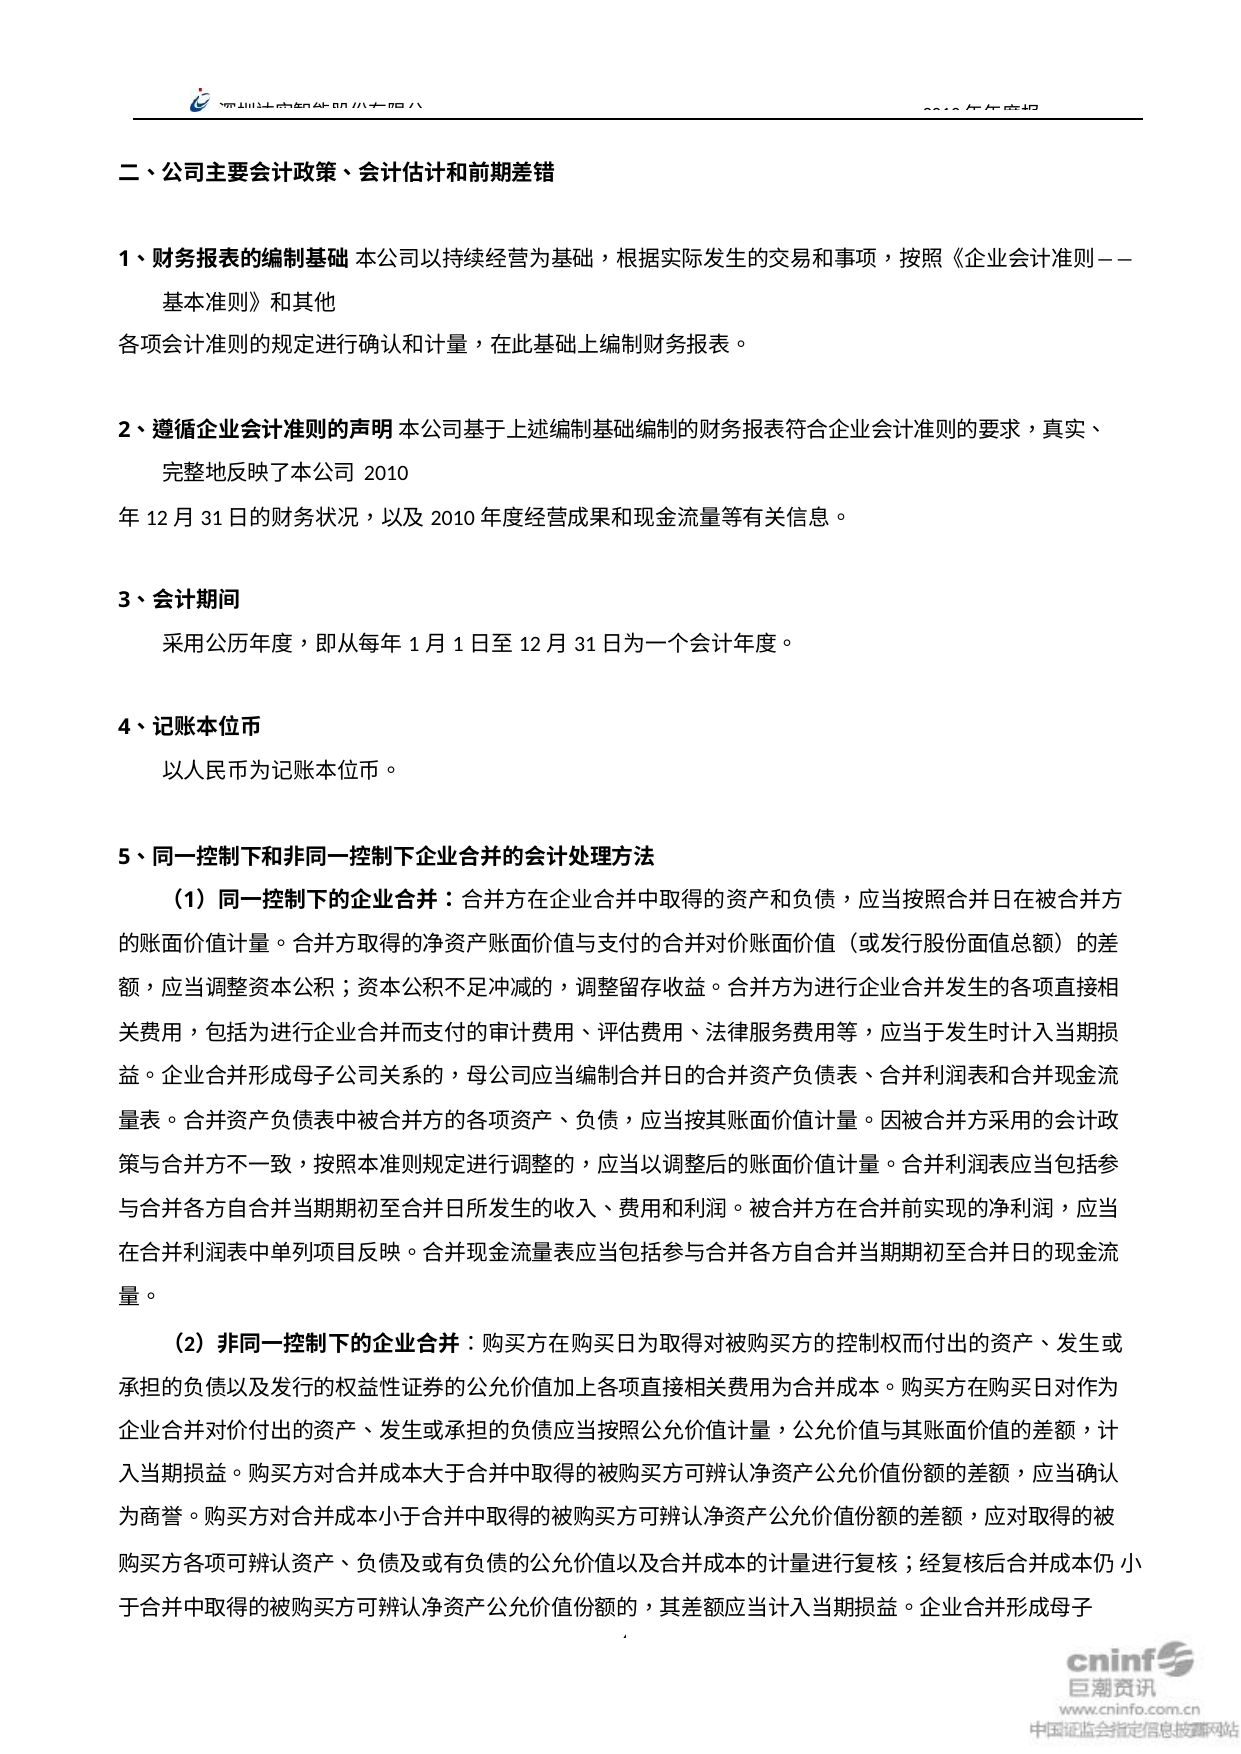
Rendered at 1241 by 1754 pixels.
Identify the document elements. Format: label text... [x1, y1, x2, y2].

text 1、财务报表的编制基础 本公司以持续经营为基础，根据实际发生的交易和事项，按照《企业会计准则――基本准则》和其他 [118, 243, 1142, 316]
picture [190, 88, 210, 112]
text 2、遵循企业会计准则的声明 本公司基于上述编制基础编制的财务报表符合企业会计准则的要求，真实、完整地反映了本公司 2010 [118, 414, 1123, 487]
text 采用公历年度，即从每年 1 月 1 日至 12 月 31 日为一个会计年度。 [162, 628, 1142, 658]
text 以人民币为记账本位币。 [162, 755, 1142, 784]
text 购买方各项可辨认资产、负债及或有负债的公允价值以及合并成本的计量进行复核；经复核后合并成本仍 小于合并中取得的被购买方可辨认净资产公允价值份额的，其差额应当计入当期损益。企业合并形成母子 [118, 1548, 1142, 1622]
picture [1029, 1633, 1241, 1754]
text 各项会计准则的规定进行确认和计量，在此基础上编制财务报表。 [118, 330, 1142, 357]
subtitle 4、记账本位币 [118, 711, 1142, 741]
subtitle 5、同一控制下和非同一控制下企业合并的会计处理方法 [118, 841, 1142, 870]
subtitle 3、会计期间 [118, 584, 1142, 614]
text 年 12 月 31 日的财务状况，以及 2010 年度经营成果和现金流量等有关信息。 [118, 501, 1142, 531]
subtitle 二、公司主要会计政策、会计估计和前期差错 [118, 157, 1142, 187]
text （2）非同一控制下的企业合并：购买方在购买日为取得对被购买方的控制权而付出的资产、发生或 承担的负债以及发行的权益性证券的公允价值加上各项直接相关费用为合并成本。购买方在购买日对作为 企业合并对价付出的资产、发生或承担的负债应当按照公允价值计量，公允价值与其账面价值的差额，计 入当期损益。购买方对合并成本大于合并中取得的被购买方可辨认净资产公允价值份额的差额，应当确认 为商誉。购买方对合并成本小于合并中取得的被购买方可辨认净资产公允价值份额的差额，应对取得的被 [118, 1328, 1123, 1531]
text （1）同一控制下的企业合并：合并方在企业合并中取得的资产和负债，应当按照合并日在被合并方 的账面价值计量。合并方取得的净资产账面价值与支付的合并对价账面价值（或发行股份面值总额）的差 额，应当调整资本公积；资本公积不足冲减的，调整留存收益。合并方为进行企业合并发生的各项直接相 关费用，包括为进行企业合并而支付的审计费用、评估费用、法律服务费用等，应当于发生时计入当期损 益。企业合并形成母子公司关系的，母公司应当编制合并日的合并资产负债表、合并利润表和合并现金流 量表。合并资产负债表中被合并方的各项资产、负债，应当按其账面价值计量。因被合并方采用的会计政 策与合并方不一致，按照本准则规定进行调整的，应当以调整后的账面价值计量。合并利润表应当包括参 与合并各方自合并当期期初至合并日所发生的收入、费用和利润。被合并方在合并前实现的净利润，应当 在合并利润表中单列项目反映。合并现金流量表应当包括参与合并各方自合并当期期初至合并日的现金流 量。 [118, 884, 1123, 1311]
